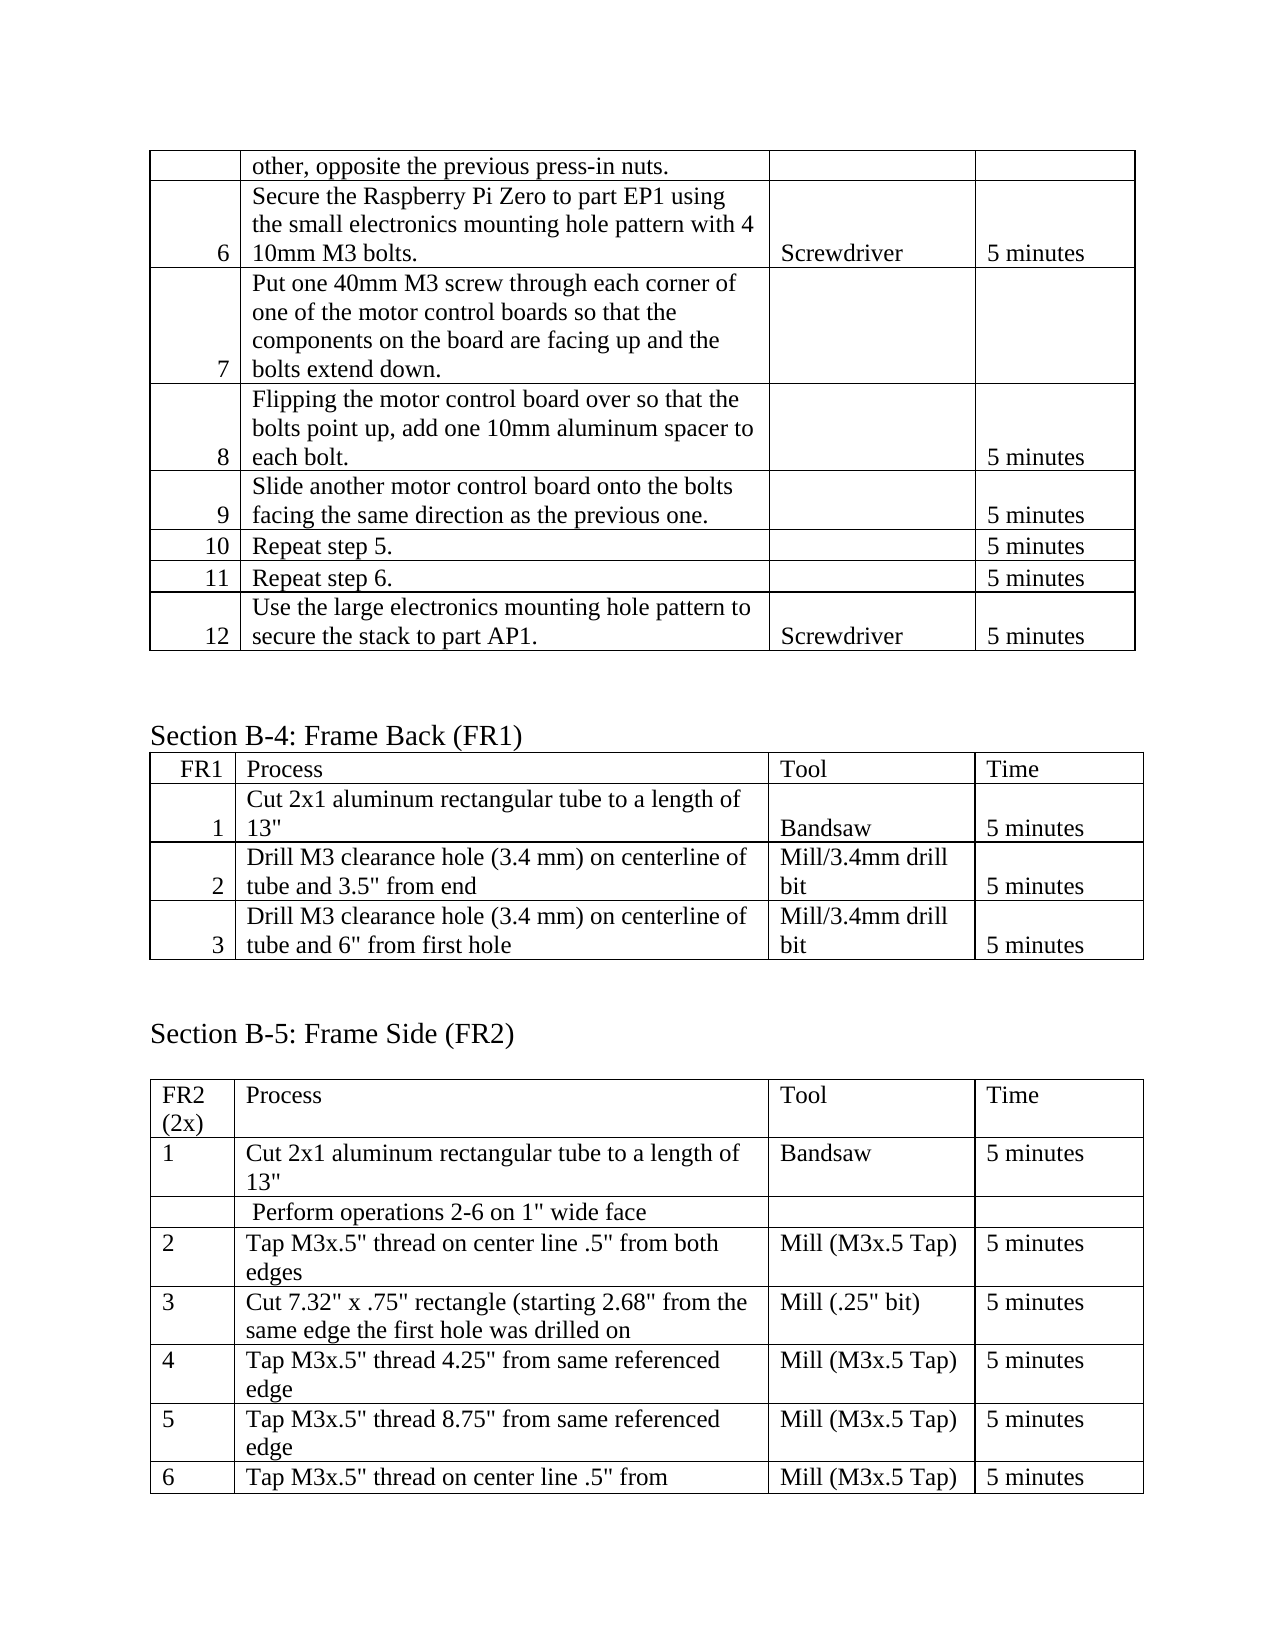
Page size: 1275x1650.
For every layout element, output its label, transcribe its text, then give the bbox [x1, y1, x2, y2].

table_cell 5 minutes [976, 1404, 1143, 1461]
table_cell 5 minutes [976, 561, 1134, 591]
table_cell Cut 2x1 aluminum rectangular tube to a length of 13" [235, 1138, 768, 1196]
table_cell [151, 1197, 234, 1227]
table_cell Bandsaw [769, 784, 974, 841]
text Section B-4: Frame Back (FR1) [150, 718, 1125, 752]
table_cell 6 [151, 1462, 234, 1492]
table_cell 5 minutes [976, 1287, 1143, 1344]
table_cell 7 [151, 268, 240, 383]
table_cell Repeat step 5. [241, 530, 769, 560]
table_cell [770, 384, 975, 470]
table_cell Drill M3 clearance hole (3.4 mm) on centerline of tube and 6" from first hole [236, 901, 768, 958]
table_cell [770, 471, 975, 529]
table_cell 5 minutes [976, 471, 1134, 529]
table_cell 5 minutes [976, 784, 1143, 841]
table_header Time [976, 753, 1143, 783]
table_cell 5 minutes [976, 384, 1134, 470]
table_cell 5 minutes [976, 181, 1134, 267]
table_cell 5 [151, 1404, 234, 1461]
table_cell 5 minutes [976, 843, 1143, 900]
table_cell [241, 151, 769, 180]
table_cell [976, 268, 1134, 383]
table_header Process [235, 1080, 768, 1137]
table_header FR2 (2x) [151, 1080, 234, 1137]
table_cell Mill/3.4mm drill bit [769, 901, 974, 958]
table_cell Tap M3x.5" thread 8.75" from same referenced edge [235, 1404, 768, 1461]
table_cell Flipping the motor control board over so that the bolts point up, add one 10mm aluminum spacer to each bolt. [241, 384, 769, 470]
table_cell 12 [151, 593, 240, 650]
table_cell 8 [151, 384, 240, 470]
table_cell Cut 7.32" x .75" rectangle (starting 2.68" from the same edge the first hole was drilled on [235, 1287, 768, 1344]
table_cell 5 [151, 151, 240, 180]
table_header FR1 [151, 753, 235, 783]
table_cell [976, 1197, 1143, 1227]
table_cell [770, 561, 975, 591]
table_cell Secure the Raspberry Pi Zero to part EP1 using the small electronics mounting hole pattern with 4 10mm M3 bolts. [241, 181, 769, 267]
table_cell Perform operations 2-6 on 1" wide face [235, 1197, 768, 1227]
table_cell Slide another motor control board onto the bolts facing the same direction as the previous one. [241, 471, 769, 529]
table_cell 9 [151, 471, 240, 529]
table_cell 4 [151, 1345, 234, 1403]
table_cell 2 [151, 1228, 234, 1286]
text Section B-5: Frame Side (FR2) [150, 1016, 1125, 1050]
table_cell Use the large electronics mounting hole pattern to secure the stack to part AP1. [241, 593, 769, 650]
table_cell Tap M3x.5" thread 4.25" from same referenced edge [235, 1345, 768, 1403]
table_cell Mill/3.4mm drill bit [769, 843, 974, 900]
table_cell 5 minutes [976, 901, 1143, 958]
table_cell 5 minutes [976, 1462, 1143, 1492]
table_cell Mill (M3x.5 Tap) [769, 1404, 974, 1461]
table_cell 1 [151, 784, 235, 841]
table_cell Press [770, 151, 975, 180]
table_cell [976, 151, 1134, 180]
table_cell 5 minutes [976, 1345, 1143, 1403]
table_cell 5 minutes [976, 530, 1134, 560]
table_cell [770, 530, 975, 560]
table_cell 6 [151, 181, 240, 267]
table_cell Tap M3x.5" thread on center line .5" from both edges [235, 1228, 768, 1286]
table_cell 3 [151, 901, 235, 958]
table_cell 10 [151, 530, 240, 560]
table_header Time [976, 1080, 1143, 1137]
table_cell 5 minutes [976, 1138, 1143, 1196]
table_cell Screwdriver [770, 181, 975, 267]
table_cell Mill (M3x.5 Tap) [769, 1228, 974, 1286]
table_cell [235, 1462, 768, 1492]
table_header Process [236, 753, 768, 783]
table_cell Mill (M3x.5 Tap) [769, 1462, 974, 1492]
table_cell Screwdriver [770, 593, 975, 650]
table_cell 1 [151, 1138, 234, 1196]
table_header Tool [769, 753, 974, 783]
table_cell 5 minutes [976, 593, 1134, 650]
table_cell Put one 40mm M3 screw through each corner of one of the motor control boards so that the components on the board are facing up and the bolts extend down. [241, 268, 769, 383]
table_cell Drill M3 clearance hole (3.4 mm) on centerline of tube and 3.5" from end [236, 843, 768, 900]
table_cell 11 [151, 561, 240, 591]
table_cell Mill (M3x.5 Tap) [769, 1345, 974, 1403]
table_cell Cut 2x1 aluminum rectangular tube to a length of 13" [236, 784, 768, 841]
table_cell [770, 268, 975, 383]
table_cell Repeat step 6. [241, 561, 769, 591]
table_cell Bandsaw [769, 1138, 974, 1196]
table_header Tool [769, 1080, 974, 1137]
table_cell [769, 1197, 974, 1227]
table_cell 3 [151, 1287, 234, 1344]
table_cell Mill (.25" bit) [769, 1287, 974, 1344]
table_cell 2 [151, 843, 235, 900]
table_cell 5 minutes [976, 1228, 1143, 1286]
